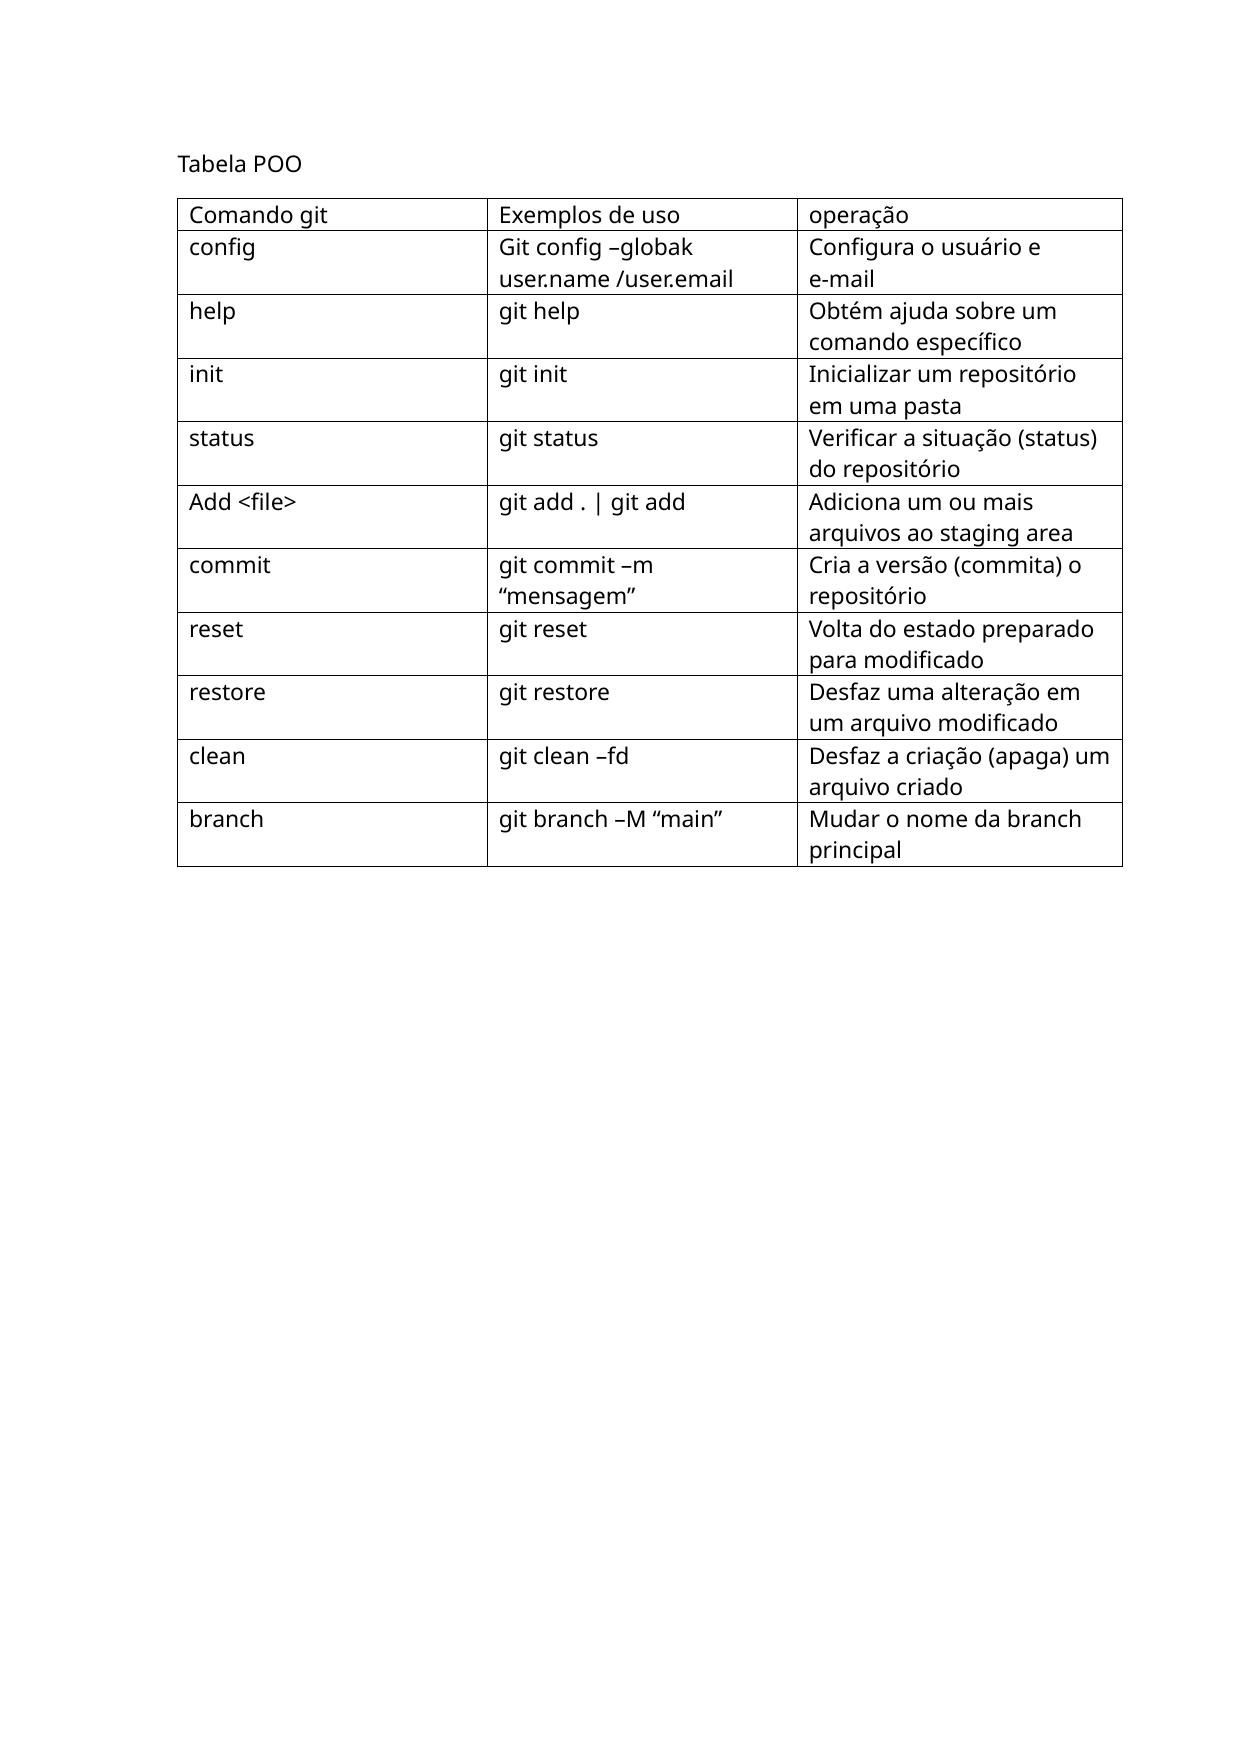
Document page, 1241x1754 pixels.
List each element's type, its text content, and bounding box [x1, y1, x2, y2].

table_cell Volta do estado preparado para modificado [798, 613, 1122, 675]
table_cell help [178, 295, 487, 357]
table_cell branch [178, 803, 487, 866]
table_cell config [178, 231, 487, 294]
table_cell Desfaz a criação (apaga) um arquivo criado [798, 740, 1122, 802]
table_cell Desfaz uma alteração em um arquivo modificado [798, 676, 1122, 739]
table_cell git help [488, 295, 797, 357]
table_cell git commit –m “mensagem” [488, 549, 797, 612]
table_cell git clean –fd [488, 740, 797, 802]
table_cell Obtém ajuda sobre um comando específico [798, 295, 1122, 357]
table_cell reset [178, 613, 487, 675]
table_cell clean [178, 740, 487, 802]
table_cell Configura o usuário e e-mail [798, 231, 1122, 294]
table_cell init [178, 359, 487, 421]
text Tabela POO [177, 148, 1063, 179]
table_cell Verificar a situação (status) do repositório [798, 422, 1122, 484]
table_cell Inicializar um repositório em uma pasta [798, 359, 1122, 421]
table_cell restore [178, 676, 487, 739]
table_cell Git config –globak user.name /user.email [488, 231, 797, 294]
table_cell Adiciona um ou mais arquivos ao staging area [798, 486, 1122, 548]
table_header operação [798, 199, 1122, 230]
table_header Exemplos de uso [488, 199, 797, 230]
table_cell git init [488, 359, 797, 421]
table_cell git status [488, 422, 797, 484]
table_cell status [178, 422, 487, 484]
table_cell git restore [488, 676, 797, 739]
table_cell Mudar o nome da branch principal [798, 803, 1122, 866]
table_cell git branch –M “main” [488, 803, 797, 866]
table_cell Add <file> [178, 486, 487, 548]
table_cell commit [178, 549, 487, 612]
table_cell git reset [488, 613, 797, 675]
table_cell Cria a versão (commita) o repositório [798, 549, 1122, 612]
table_cell git add . | git add [488, 486, 797, 548]
table_header Comando git [178, 199, 487, 230]
